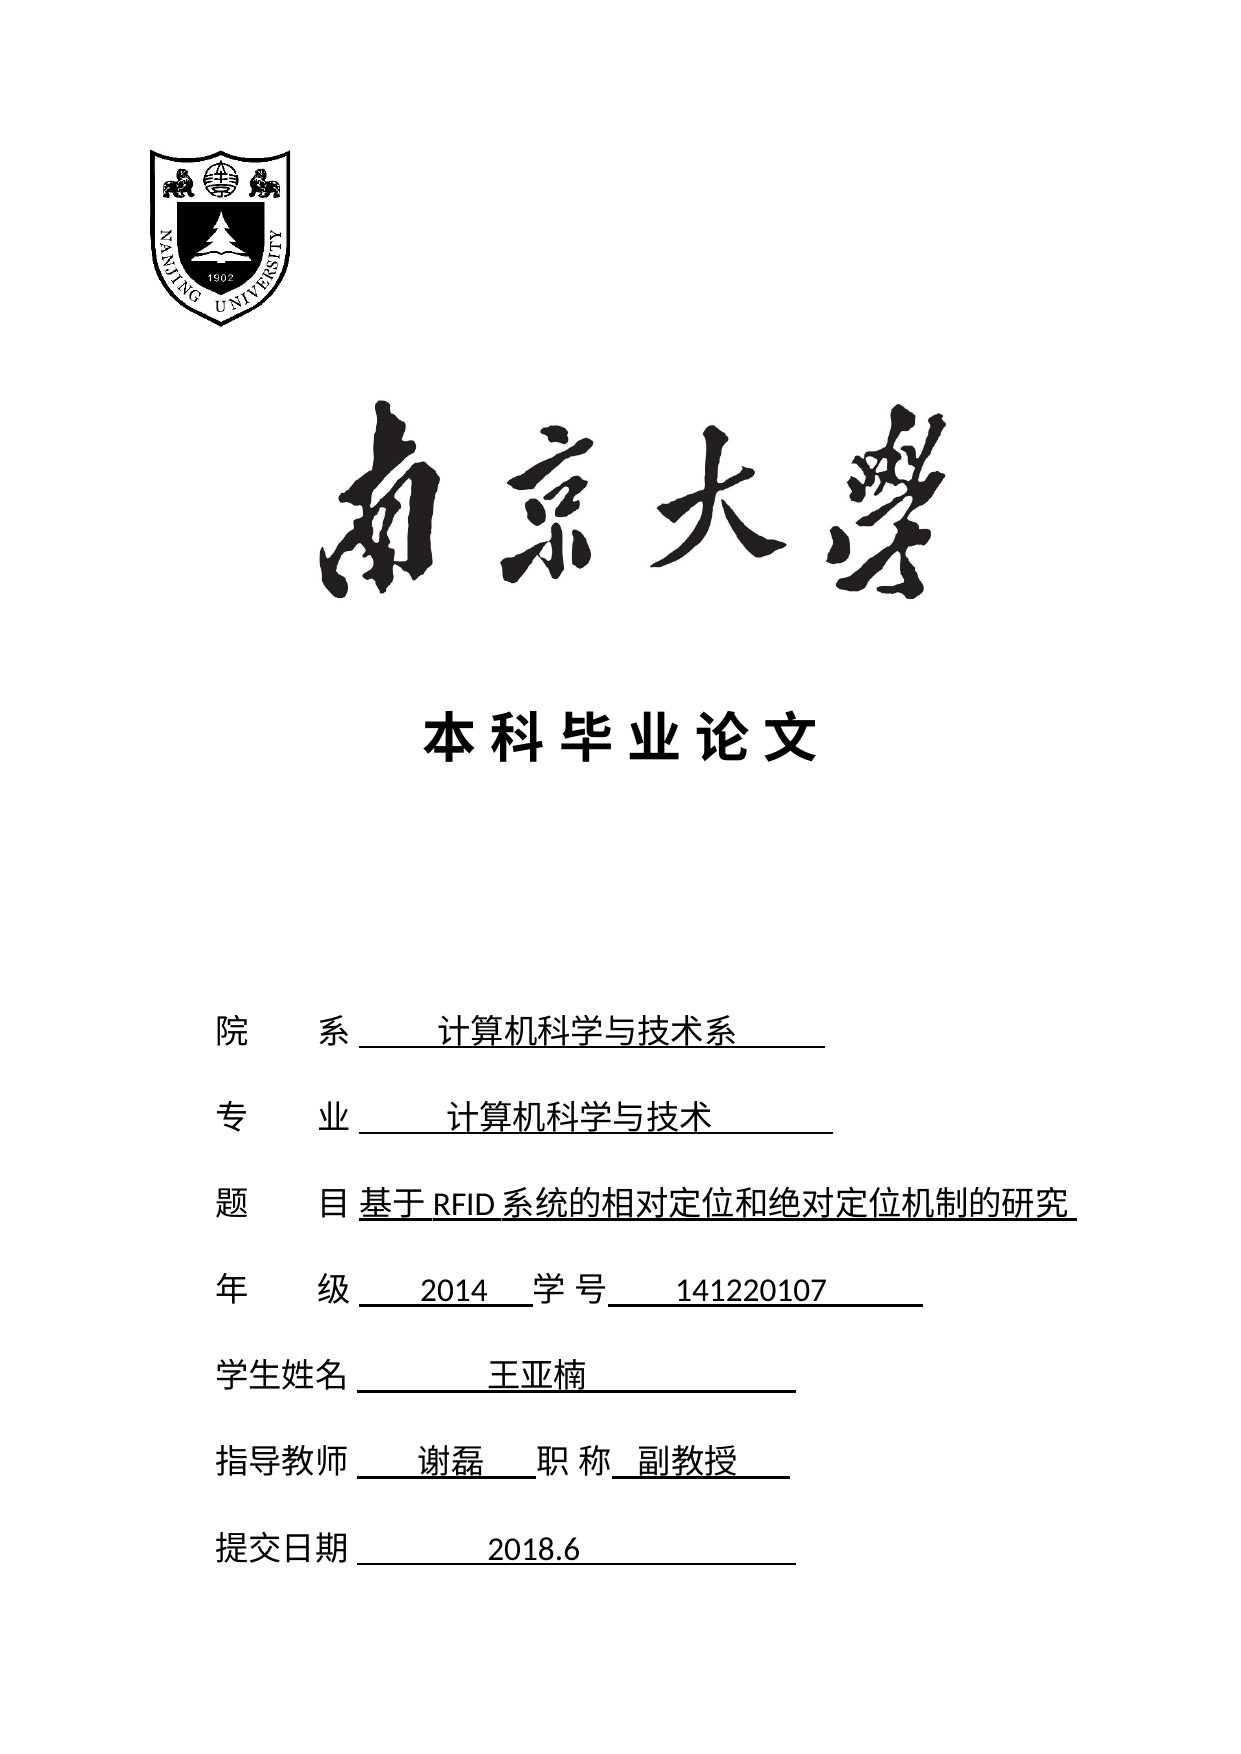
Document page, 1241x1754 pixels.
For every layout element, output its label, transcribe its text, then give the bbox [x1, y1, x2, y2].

text 提交日期 2018.6 [215, 1524, 1090, 1570]
text 学生姓名 王亚楠 [215, 1352, 1090, 1398]
picture [285, 387, 955, 626]
picture [150, 150, 290, 327]
text 指导教师 谢磊 职 称 副教授 [215, 1438, 1090, 1484]
text 院 系 计算机科学与技术系 [215, 1008, 1090, 1053]
text 年 级 2014 学 号 141220107 [215, 1266, 1090, 1311]
text 本 科 毕 业 论 文 [150, 700, 1090, 773]
text 题 目 基于RFID系统的相对定位和绝对定位机制的研究 [215, 1180, 1090, 1225]
text 专 业 计算机科学与技术 [215, 1094, 1090, 1139]
